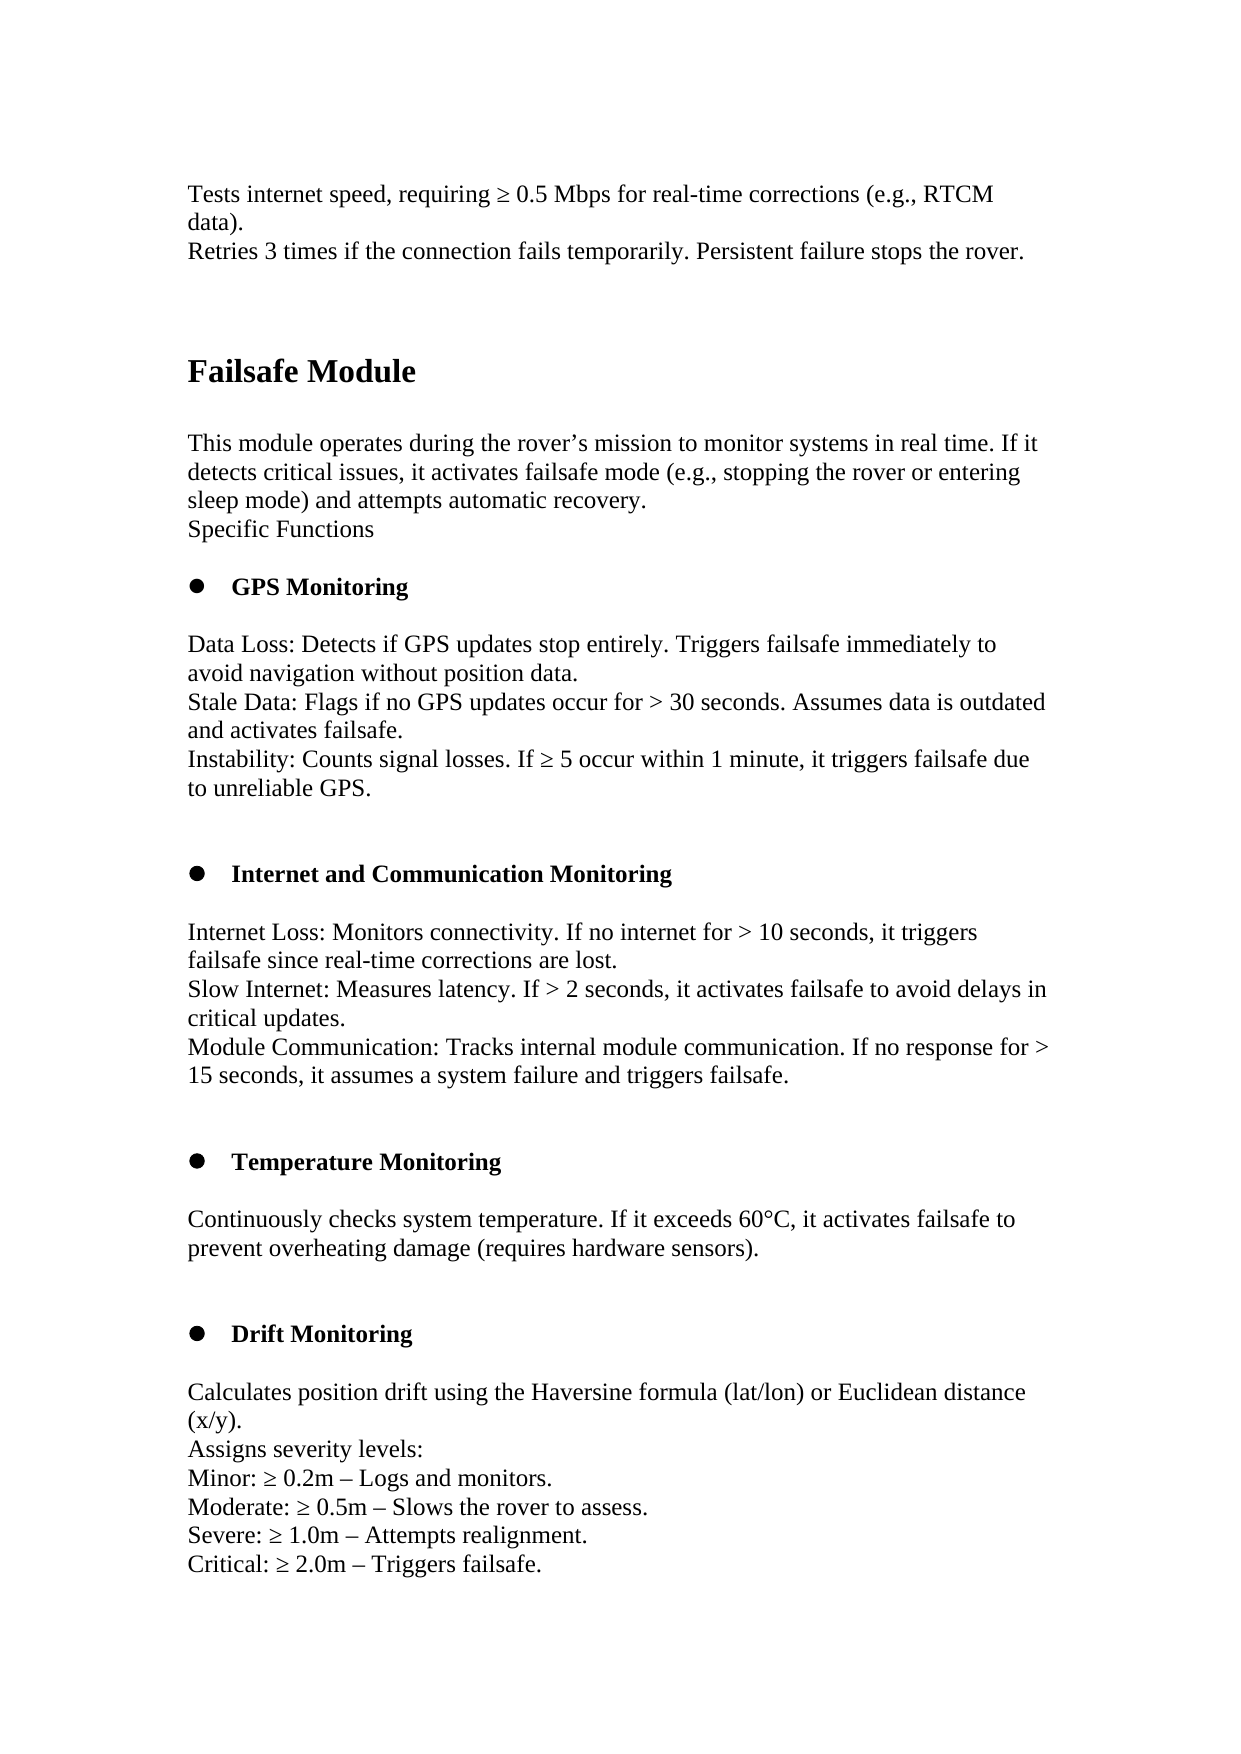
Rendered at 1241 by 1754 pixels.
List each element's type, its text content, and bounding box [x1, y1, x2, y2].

text Data Loss: Detects if GPS updates stop entirely. Triggers failsafe immediately to avoid navigation without position data. [187, 629, 1053, 687]
text Tests internet speed, requiring ≥ 0.5 Mbps for real-time corrections (e.g., RTCM data). [187, 179, 1053, 236]
text This module operates during the rover’s mission to monitor systems in real time. If it detects critical issues, it activates failsafe mode (e.g., stopping the rover or entering sleep mode) and attempts automatic recovery. [187, 428, 1053, 514]
list Internet and Communication Monitoring [187, 859, 1053, 888]
text Retries 3 times if the connection fails temporarily. Persistent failure stops the rover. [187, 236, 1053, 265]
text Specific Functions [187, 514, 1053, 543]
text Moderate: ≥ 0.5m – Slows the rover to assess. [187, 1492, 1053, 1520]
text Assigns severity levels: [187, 1434, 1053, 1463]
text Instability: Counts signal losses. If ≥ 5 occur within 1 minute, it triggers failsafe due to unreliable GPS. [187, 744, 1053, 802]
text Minor: ≥ 0.2m – Logs and monitors. [187, 1463, 1053, 1492]
text Stale Data: Flags if no GPS updates occur for > 30 seconds. Assumes data is outdated and activates failsafe. [187, 687, 1053, 744]
text Failsafe Module [187, 351, 1053, 389]
list GPS Monitoring [187, 572, 1053, 600]
text Internet Loss: Monitors connectivity. If no internet for > 10 seconds, it triggers failsafe since real-time corrections are lost. [187, 917, 1053, 974]
text Slow Internet: Measures latency. If > 2 seconds, it activates failsafe to avoid delays in critical updates. [187, 974, 1053, 1032]
text Continuously checks system temperature. If it exceeds 60°C, it activates failsafe to prevent overheating damage (requires hardware sensors). [187, 1204, 1053, 1262]
text Calculates position drift using the Haversine formula (lat/lon) or Euclidean distance (x/y). [187, 1377, 1053, 1434]
list Drift Monitoring [187, 1319, 1053, 1348]
text Critical: ≥ 2.0m – Triggers failsafe. [187, 1549, 1053, 1578]
list Temperature Monitoring [187, 1147, 1053, 1175]
text Severe: ≥ 1.0m – Attempts realignment. [187, 1520, 1053, 1549]
text Module Communication: Tracks internal module communication. If no response for > 15 seconds, it assumes a system failure and triggers failsafe. [187, 1032, 1053, 1089]
